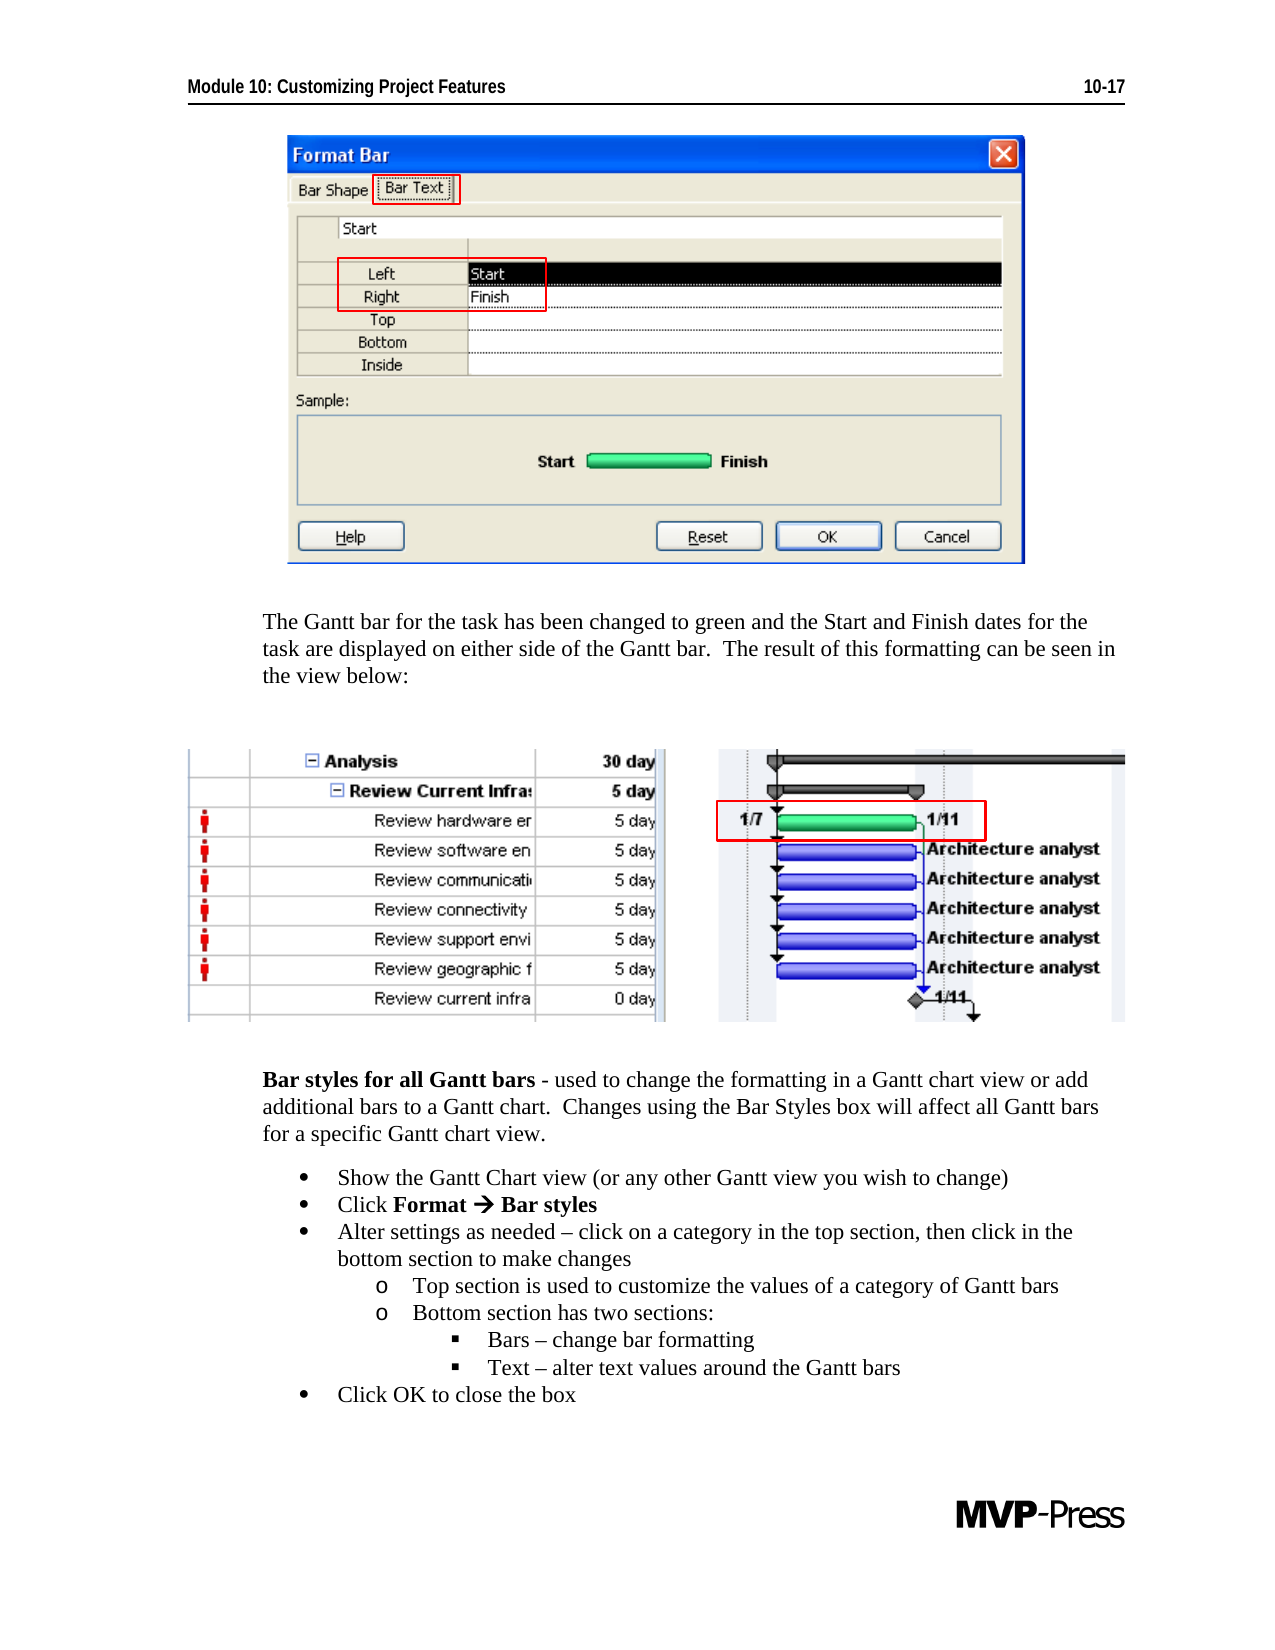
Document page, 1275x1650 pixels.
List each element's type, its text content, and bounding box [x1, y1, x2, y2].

picture [955, 1500, 1125, 1529]
list Click Format Bar styles [300, 1191, 1125, 1218]
text The Gantt bar for the task has been changed to green and the Start and Finish dates for the task are displayed on either side of the Gantt bar. The result of this formatting can be seen in the view below: [262, 608, 1125, 689]
list Top section is used to customize the values of a category of Gantt bars [375, 1272, 1125, 1299]
text Bar styles for all Gantt bars - used to change the formatting in a Gantt chart view or add additional bars to a Gantt chart. Changes using the Bar Styles box will affect all Gantt bars for a specific Gantt chart view. [262, 1066, 1125, 1147]
list Bars – change bar formatting [450, 1326, 1125, 1353]
list Alter settings as needed – click on a category in the top section, then click in the bottom section to make changes [300, 1218, 1125, 1272]
list Bottom section has two sections: [375, 1299, 1125, 1326]
list Text – alter text values around the Gantt bars [450, 1353, 1125, 1380]
list Click OK to close the box [300, 1380, 1125, 1407]
picture [187, 749, 1126, 1022]
list Show the Gantt Chart view (or any other Gantt view you wish to change) [300, 1164, 1125, 1191]
picture [287, 135, 1026, 564]
